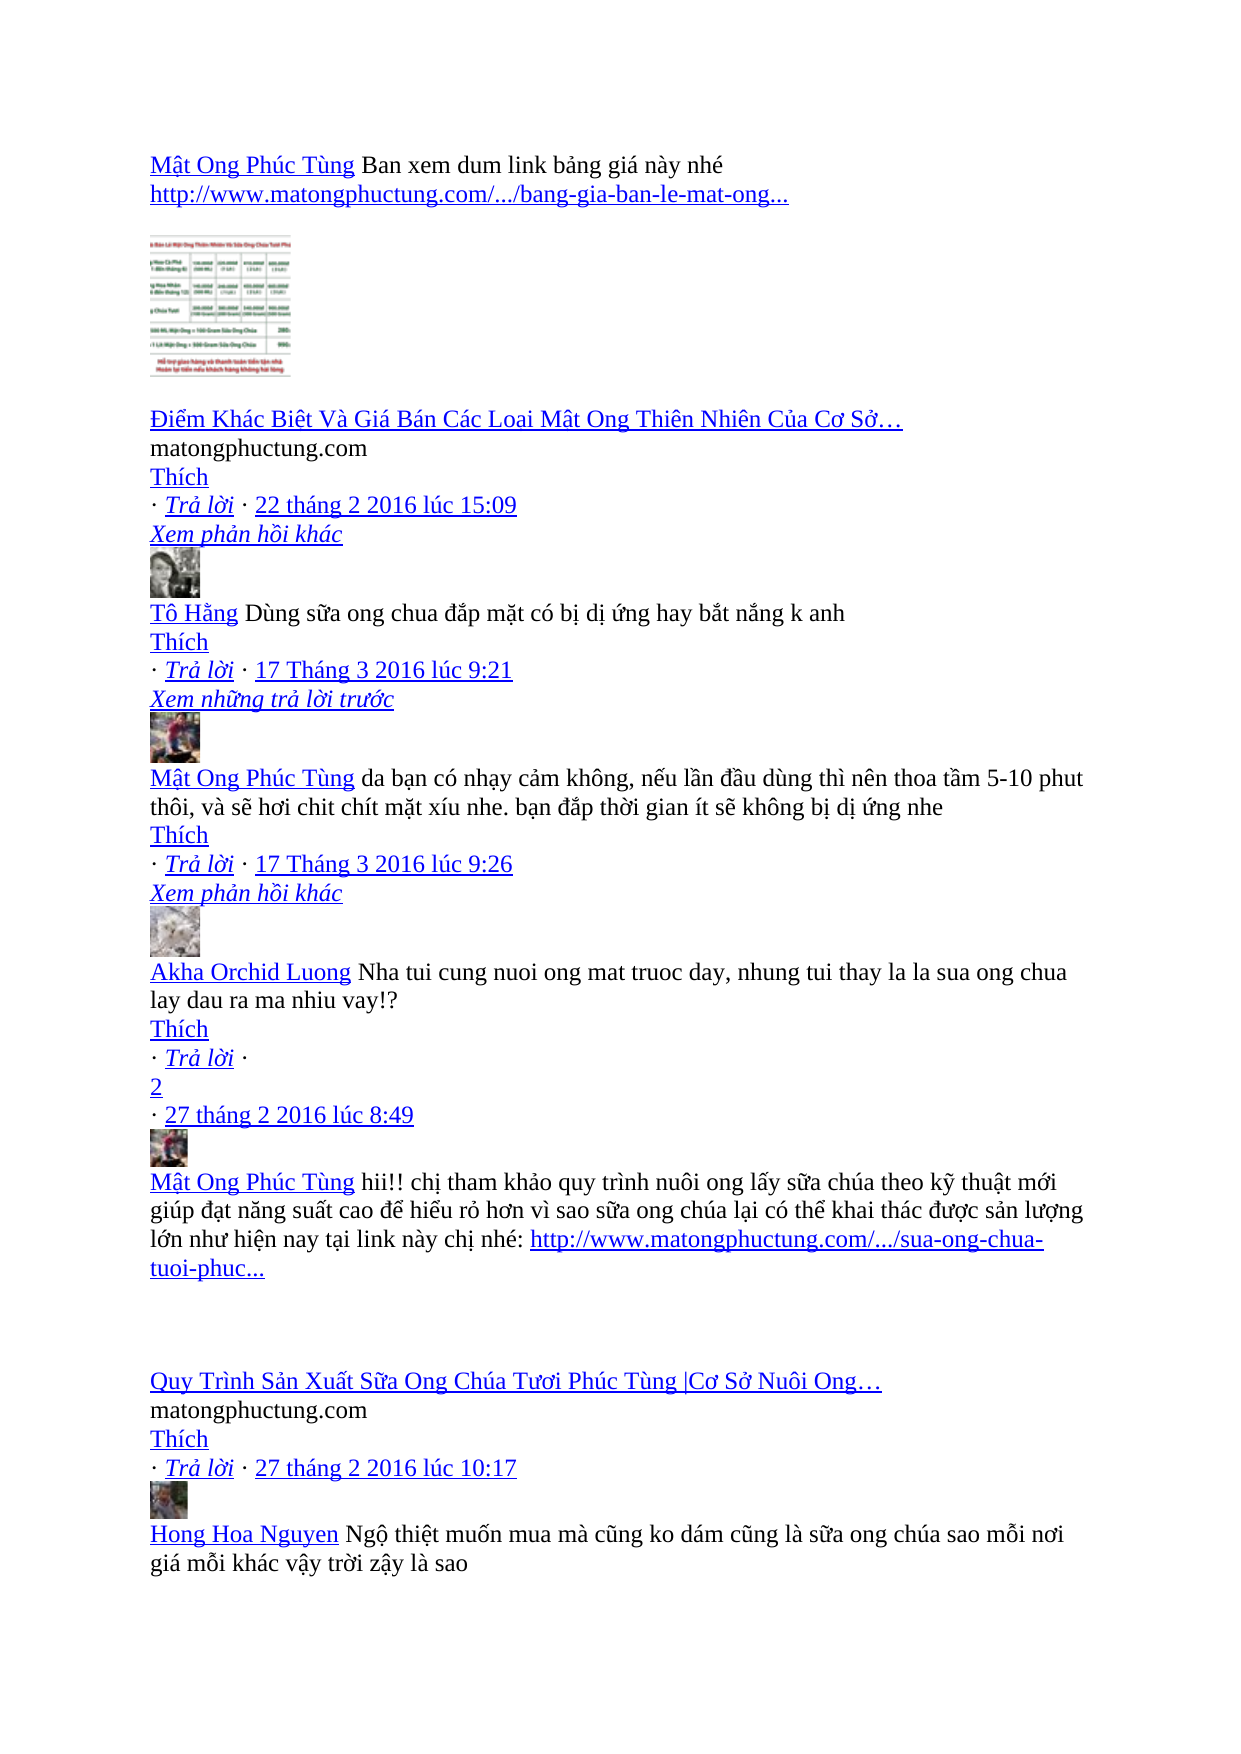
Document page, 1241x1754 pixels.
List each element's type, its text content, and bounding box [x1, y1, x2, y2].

text · Trả lời · 17 Tháng 3 2016 lúc 9:21 [150, 655, 1090, 684]
text · Trả lời · 22 tháng 2 2016 lúc 15:09 [150, 490, 1090, 519]
picture [150, 712, 200, 763]
text Thích [150, 820, 1090, 849]
text · Trả lời · 27 tháng 2 2016 lúc 10:17 [150, 1453, 1090, 1481]
text Thích [150, 462, 1090, 490]
text Thích [150, 1014, 1090, 1043]
text · Trả lời · [150, 1043, 1090, 1072]
text Xem những trả lời trước [150, 684, 1090, 713]
text Thích [150, 1424, 1090, 1453]
text Điểm Khác Biệt Và Giá Bán Các Loại Mật Ong Thiên Nhiên Của Cơ Sở… [150, 404, 1090, 433]
text Hong Hoa Nguyen Ngộ thiệt muốn mua mà cũng ko dám cũng là sữa ong chúa sao mỗi nơi giá mỗi khác vậy trời zậy là sao [150, 1519, 1090, 1576]
text Mật Ong Phúc Tùng hii!! chị tham khảo quy trình nuôi ong lấy sữa chúa theo kỹ thuật mới giúp đạt năng suất cao để hiểu rỏ hơn vì sao sữa ong chúa lại có thể khai thác được sản lượng lớn như hiện nay tại link này chị nhé: http://www.matongphuctung.com/.../sua-ong-chua-tuoi-phuc... [150, 1167, 1090, 1282]
picture [150, 906, 200, 957]
text Akha Orchid Luong Nha tui cung nuoi ong mat truoc day, nhung tui thay la la sua ong chua lay dau ra ma nhiu vay!? [150, 957, 1090, 1014]
picture [150, 235, 291, 377]
text Tô Hằng Dùng sữa ong chua đắp mặt có bị dị ứng hay bắt nắng k anh [150, 598, 1090, 627]
text · 27 tháng 2 2016 lúc 8:49 [150, 1100, 1090, 1129]
text Thích [150, 627, 1090, 655]
text Xem phản hồi khác [150, 519, 1090, 548]
text matongphuctung.com [150, 1395, 1090, 1424]
text Mật Ong Phúc Tùng Ban xem dum link bảng giá này nhé http://www.matongphuctung.com/.../bang-gia-ban-le-mat-ong... [150, 150, 1090, 207]
picture [150, 547, 200, 598]
text · Trả lời · 17 Tháng 3 2016 lúc 9:26 [150, 849, 1090, 878]
picture [150, 1481, 188, 1519]
text Xem phản hồi khác [150, 878, 1090, 907]
text Mật Ong Phúc Tùng da bạn có nhạy cảm không, nếu lần đầu dùng thì nên thoa tầm 5-10 phut thôi, và sẽ hơi chit chít mặt xíu nhe. bạn đắp thời gian ít sẽ không bị dị ứng nhe [150, 763, 1090, 820]
picture [150, 1129, 188, 1167]
text matongphuctung.com [150, 433, 1090, 462]
text 2 [150, 1072, 1090, 1100]
text Quy Trình Sản Xuất Sữa Ong Chúa Tươi Phúc Tùng |Cơ Sở Nuôi Ong… [150, 1366, 1090, 1395]
